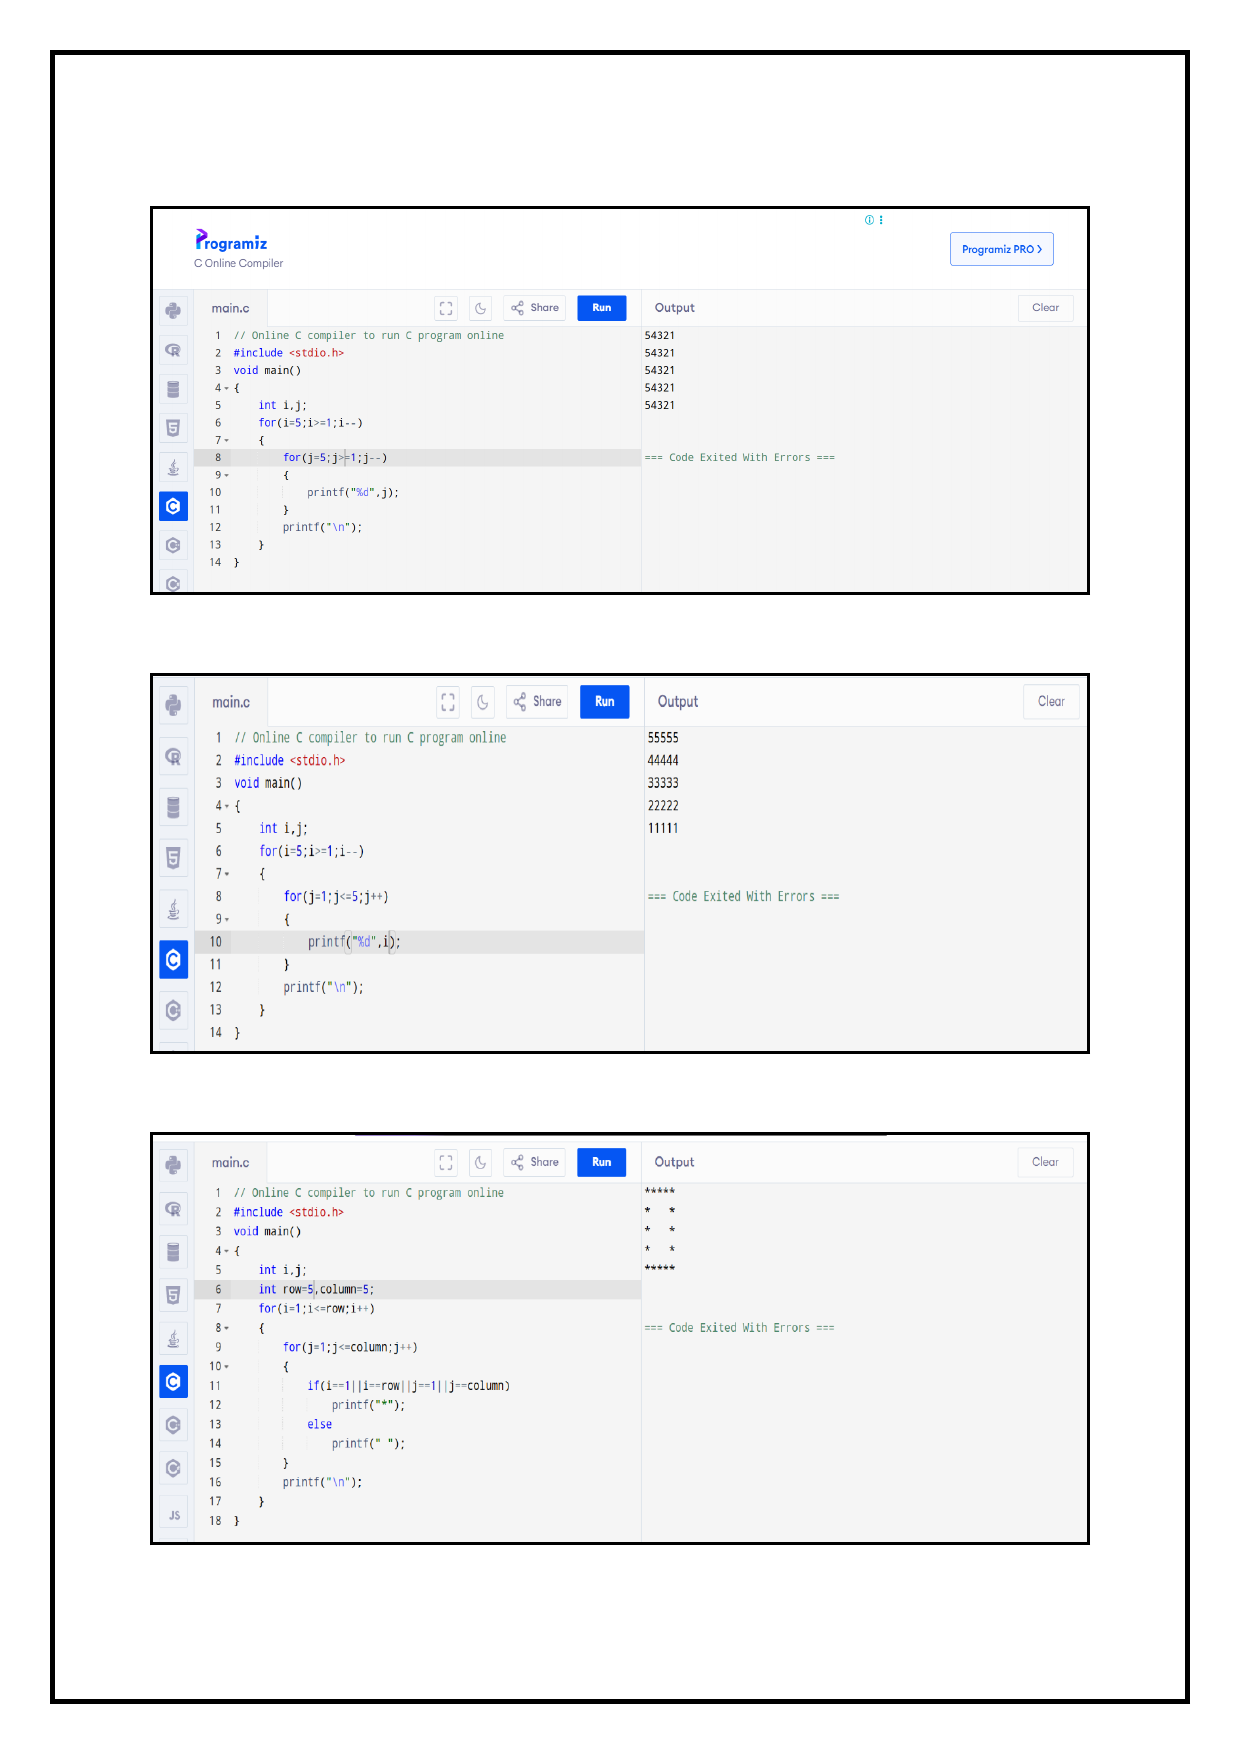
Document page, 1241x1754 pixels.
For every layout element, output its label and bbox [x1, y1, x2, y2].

picture [153, 1135, 1087, 1542]
picture [153, 676, 1087, 1051]
picture [153, 209, 1087, 592]
